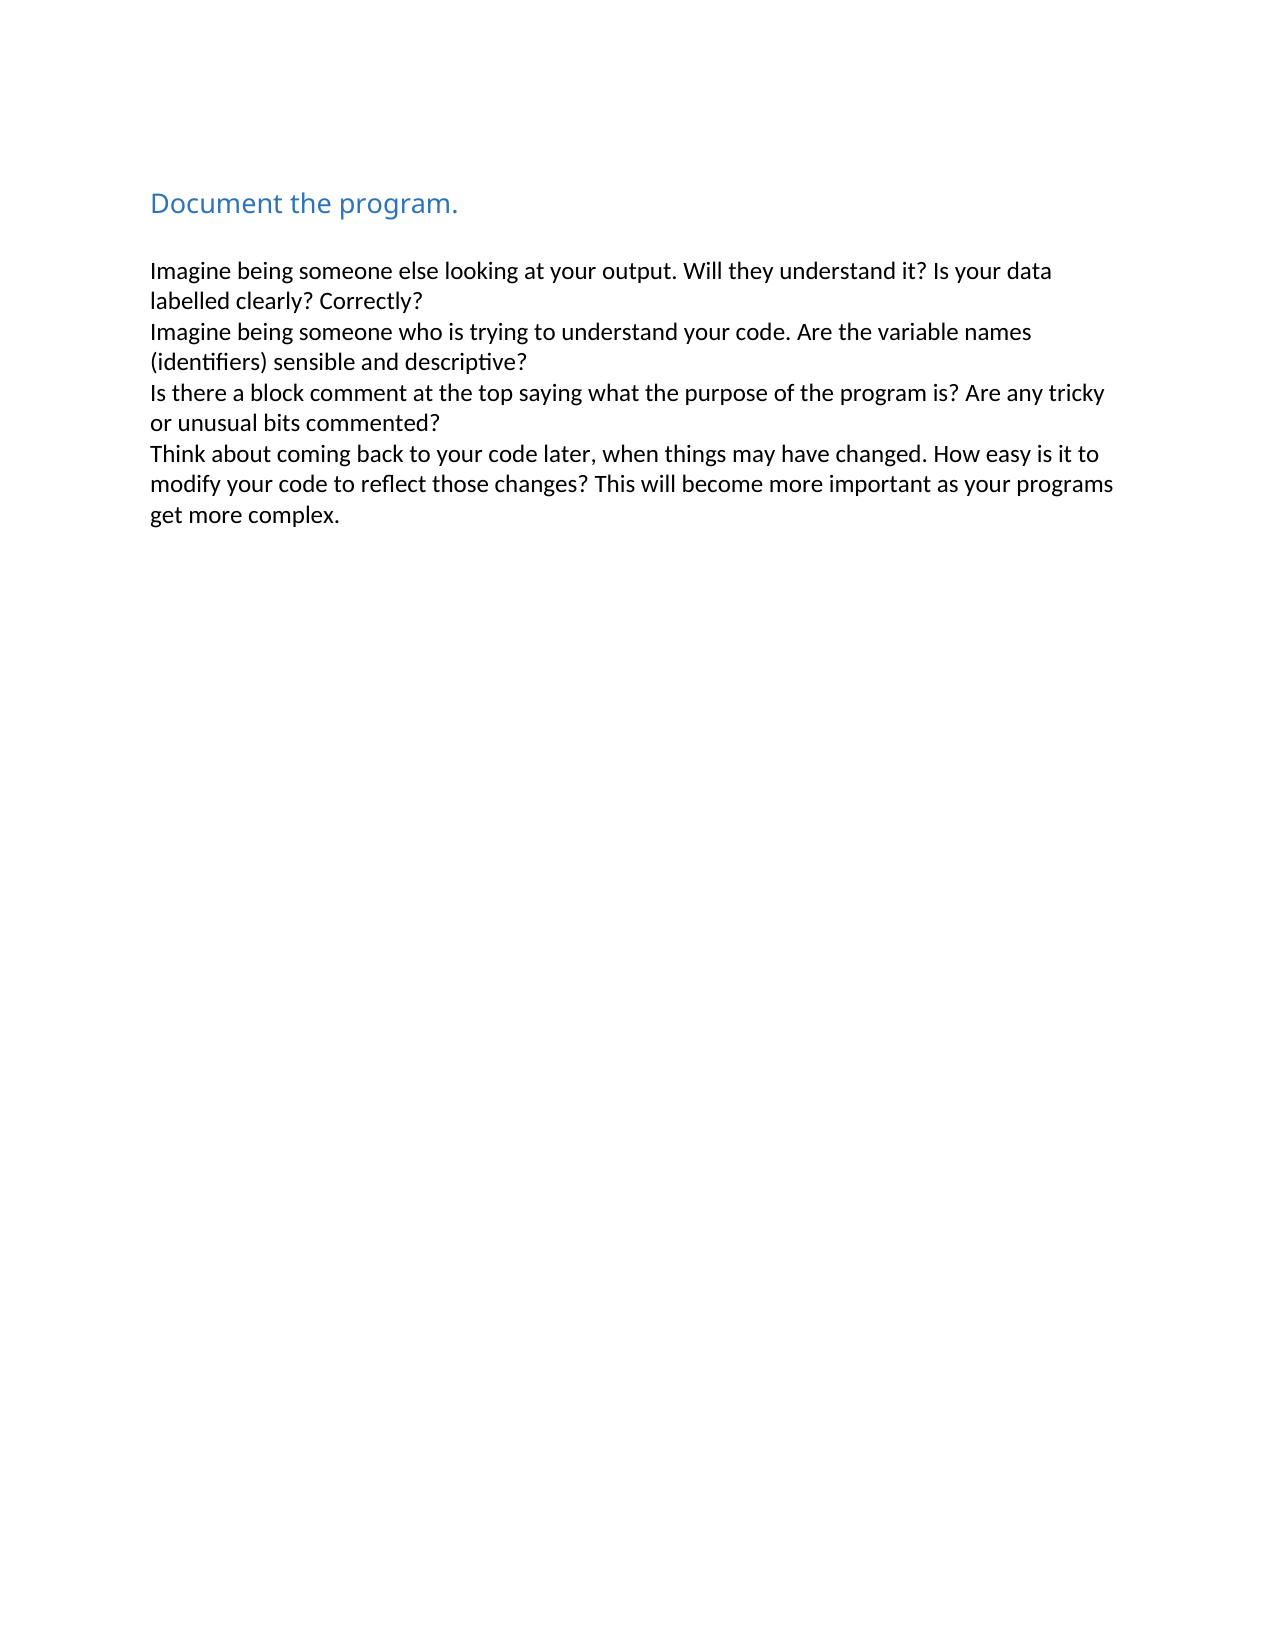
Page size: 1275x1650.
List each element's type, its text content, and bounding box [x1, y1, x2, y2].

text Is there a block comment at the top saying what the purpose of the program is? Are any tricky or unusual bits commented? [150, 377, 1125, 438]
text Imagine being someone who is trying to understand your code. Are the variable names (identifiers) sensible and descriptive? [150, 316, 1125, 377]
text Think about coming back to your code later, when things may have changed. How easy is it to modify your code to reflect those changes? This will become more important as your programs get more complex. [150, 438, 1125, 530]
text Imagine being someone else looking at your output. Will they understand it? Is your data labelled clearly? Correctly? [150, 255, 1125, 316]
subtitle Document the program. [150, 185, 1125, 222]
